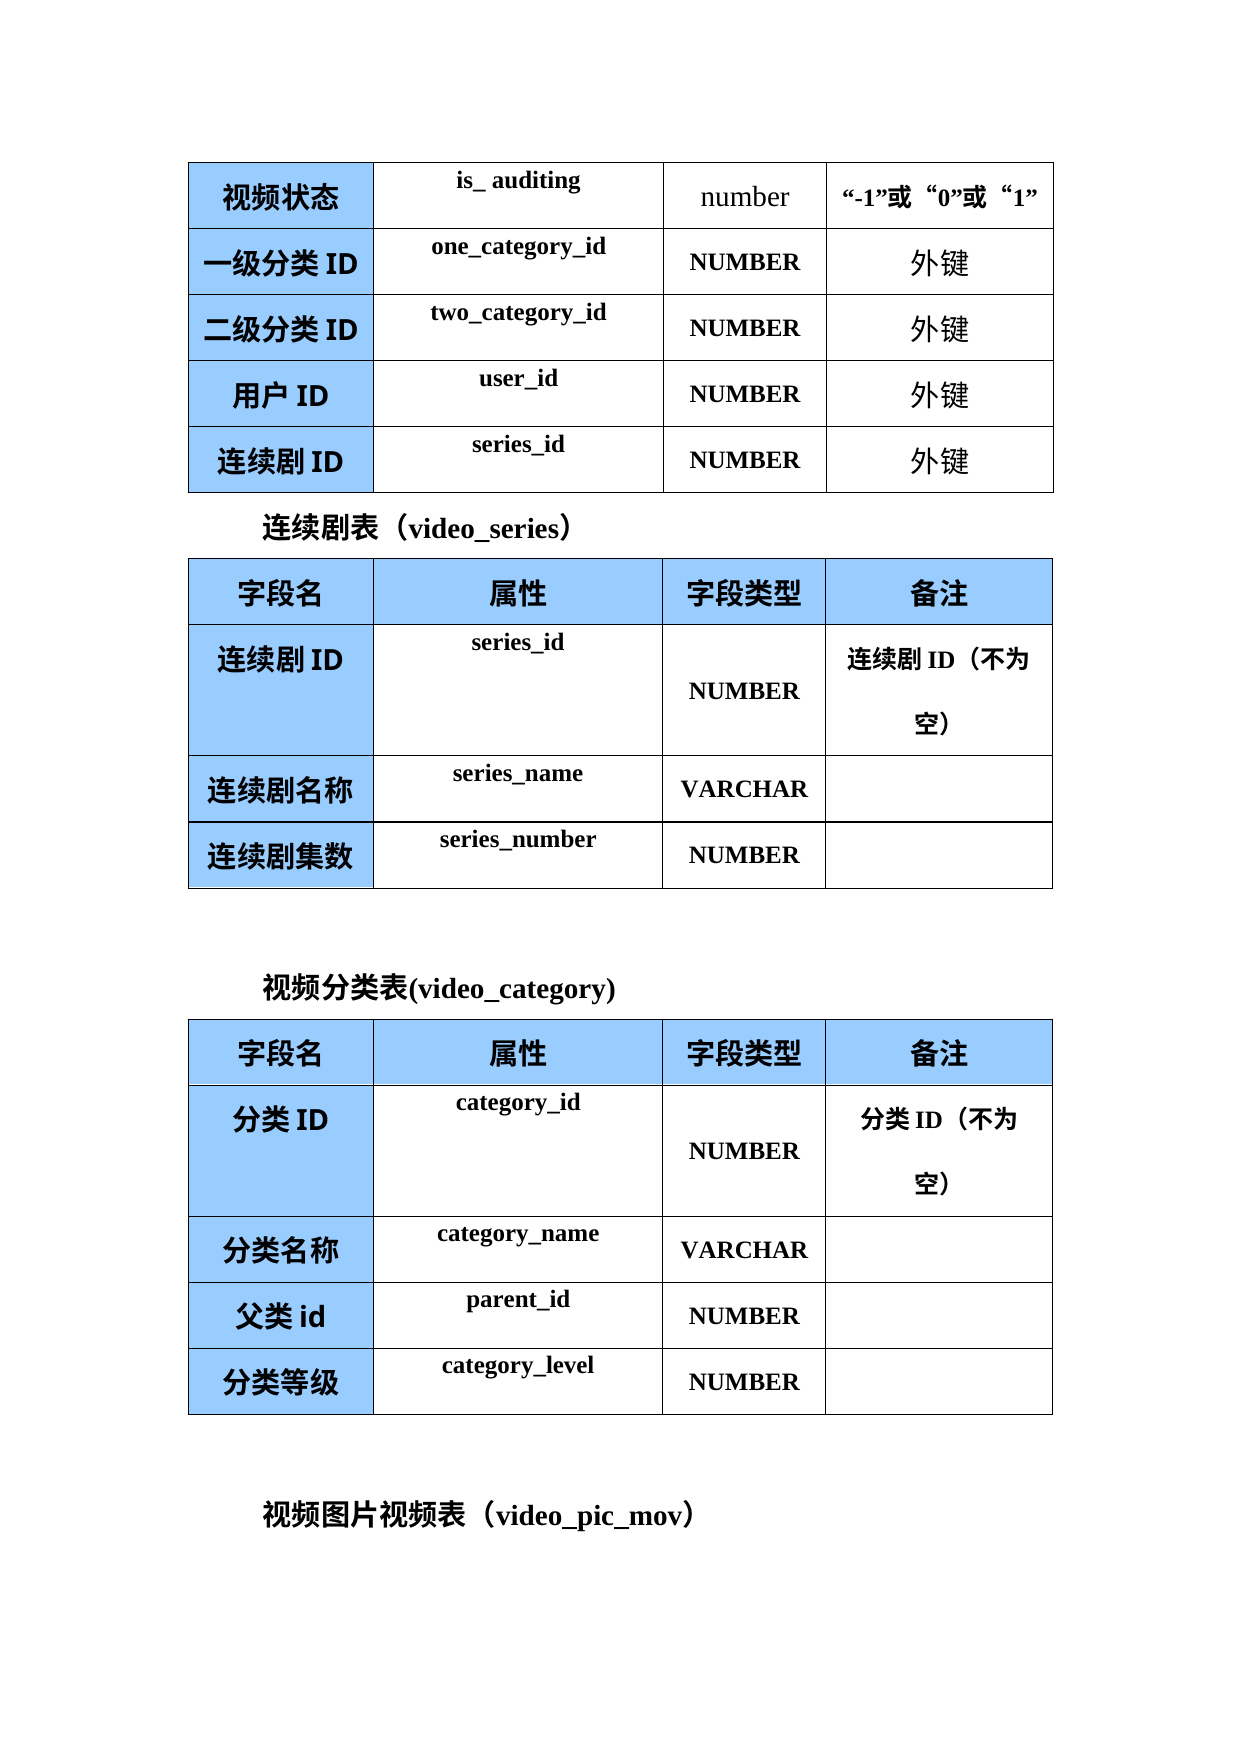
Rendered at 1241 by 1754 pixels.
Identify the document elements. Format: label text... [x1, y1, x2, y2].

table_cell 一级分类ID [189, 229, 373, 294]
table_cell 分类ID [189, 1086, 373, 1216]
table_cell [826, 756, 1052, 821]
table_cell 外键 [827, 361, 1053, 426]
table_cell [826, 1283, 1052, 1348]
table_header 字段类型 [663, 559, 825, 624]
table_cell [826, 823, 1052, 887]
table_cell parent_id [374, 1283, 662, 1348]
table_header 属性 [374, 559, 662, 624]
table_cell NUMBER [663, 1283, 825, 1348]
list 连续剧表（video_series） [262, 493, 1053, 558]
table_cell VARCHAR [663, 756, 825, 821]
table_cell 分类ID（不为空） [826, 1086, 1052, 1216]
table_cell NUMBER [664, 427, 826, 492]
table_cell 分类等级 [189, 1349, 373, 1414]
table_header 备注 [826, 559, 1052, 624]
table_cell VARCHAR [663, 1217, 825, 1282]
table_cell NUMBER [663, 823, 825, 887]
table_cell 连续剧ID [189, 427, 373, 492]
table_cell number [664, 163, 826, 228]
table_cell NUMBER [663, 1086, 825, 1216]
table_cell NUMBER [663, 1349, 825, 1414]
table_cell series_name [374, 756, 662, 821]
table_cell [826, 1217, 1052, 1282]
table_cell user_id [374, 361, 663, 426]
table_cell 连续剧ID [189, 625, 373, 755]
table_cell 连续剧集数 [189, 823, 373, 887]
table_header 属性 [374, 1020, 662, 1084]
table_cell 分类名称 [189, 1217, 373, 1282]
table_cell series_number [374, 823, 662, 887]
table_cell category_id [374, 1086, 662, 1216]
list 视频分类表(video_category) [262, 953, 1053, 1018]
table_cell category_name [374, 1217, 662, 1282]
table_cell series_id [374, 625, 662, 755]
table_cell 父类id [189, 1283, 373, 1348]
table_header 备注 [826, 1020, 1052, 1084]
table_header 字段类型 [663, 1020, 825, 1084]
table_cell 二级分类ID [189, 295, 373, 360]
table_cell NUMBER [664, 295, 826, 360]
table_cell NUMBER [664, 361, 826, 426]
table_header 字段名 [189, 559, 373, 624]
table_cell one_category_id [374, 229, 663, 294]
table_cell NUMBER [663, 625, 825, 755]
table_header 字段名 [189, 1020, 373, 1084]
table_cell 连续剧ID（不为空） [826, 625, 1052, 755]
table_cell is_ auditing [374, 163, 663, 228]
table_cell [826, 1349, 1052, 1414]
table_cell 外键 [827, 295, 1053, 360]
table_cell 视频状态 [189, 163, 373, 228]
list 视频图片视频表（video_pic_mov） [262, 1480, 1053, 1545]
table_cell 外键 [827, 427, 1053, 492]
table_cell NUMBER [664, 229, 826, 294]
table_cell “-1”或“0”或“1” [827, 163, 1053, 228]
table_cell category_level [374, 1349, 662, 1414]
table_cell 连续剧名称 [189, 756, 373, 821]
table_cell 用户ID [189, 361, 373, 426]
table_cell series_id [374, 427, 663, 492]
table_cell two_category_id [374, 295, 663, 360]
table_cell 外键 [827, 229, 1053, 294]
